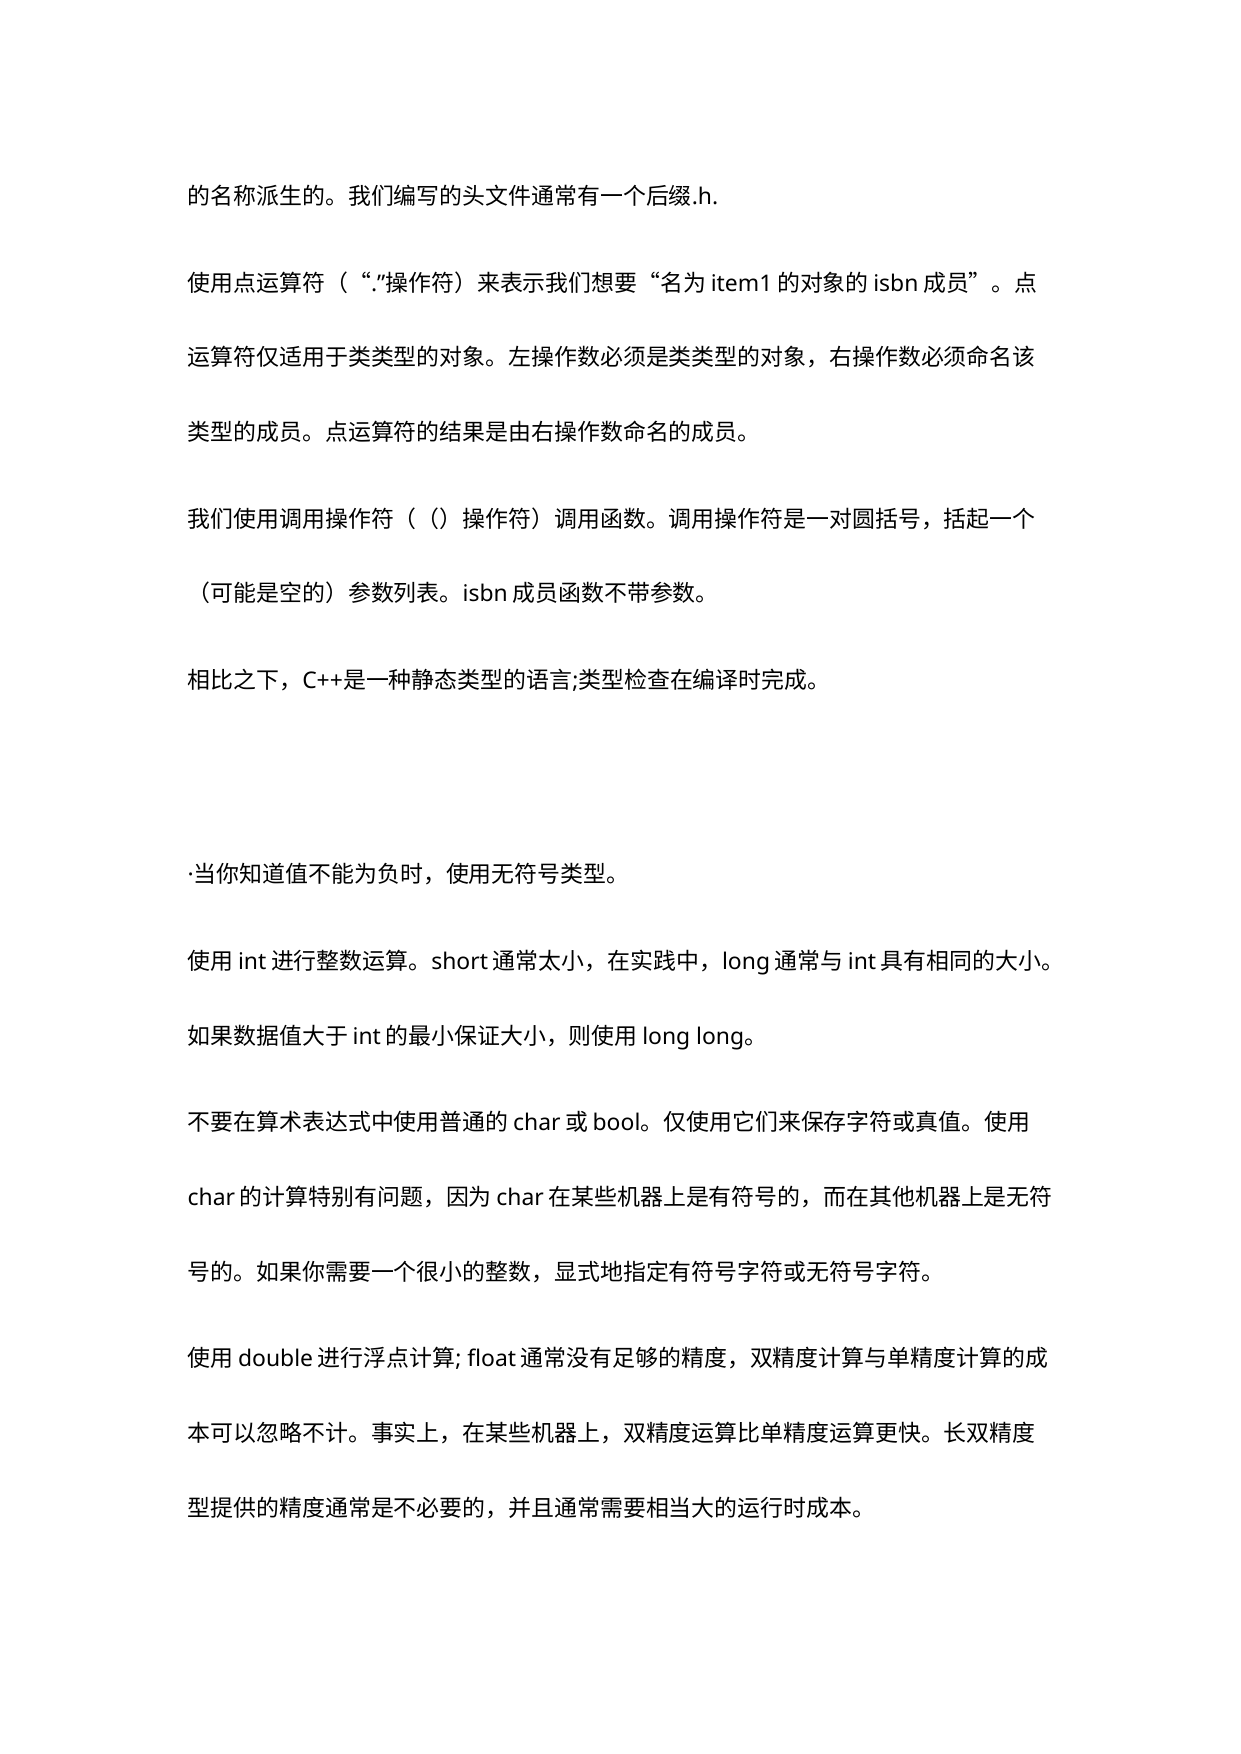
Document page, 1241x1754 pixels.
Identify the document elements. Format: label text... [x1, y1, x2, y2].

text 使用点运算符（“.”操作符）来表示我们想要“名为item1的对象的isbn成员”。点运算符仅适用于类类型的对象。左操作数必须是类类型的对象，右操作数必须命名该类型的成员。点运算符的结果是由右操作数命名的成员。 [187, 249, 1053, 463]
text ·当你知道值不能为负时，使用无符号类型。 [187, 840, 1053, 905]
text 我们使用调用操作符（（）操作符）调用函数。调用操作符是一对圆括号，括起一个（可能是空的）参数列表。isbn成员函数不带参数。 [187, 484, 1053, 624]
text 相比之下，C++是一种静态类型的语言;类型检查在编译时完成。 [187, 646, 1053, 711]
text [187, 162, 1053, 227]
text 不要在算术表达式中使用普通的char或bool。仅使用它们来保存字符或真值。使用char的计算特别有问题，因为char在某些机器上是有符号的，而在其他机器上是无符号的。如果你需要一个很小的整数，显式地指定有符号字符或无符号字符。 [187, 1088, 1053, 1303]
text 使用double进行浮点计算; float通常没有足够的精度，双精度计算与单精度计算的成本可以忽略不计。事实上，在某些机器上，双精度运算比单精度运算更快。长双精度型提供的精度通常是不必要的，并且通常需要相当大的运行时成本。 [187, 1324, 1053, 1539]
text 使用int进行整数运算。short通常太小，在实践中，long通常与int具有相同的大小。如果数据值大于int的最小保证大小，则使用long long。 [187, 927, 1053, 1067]
